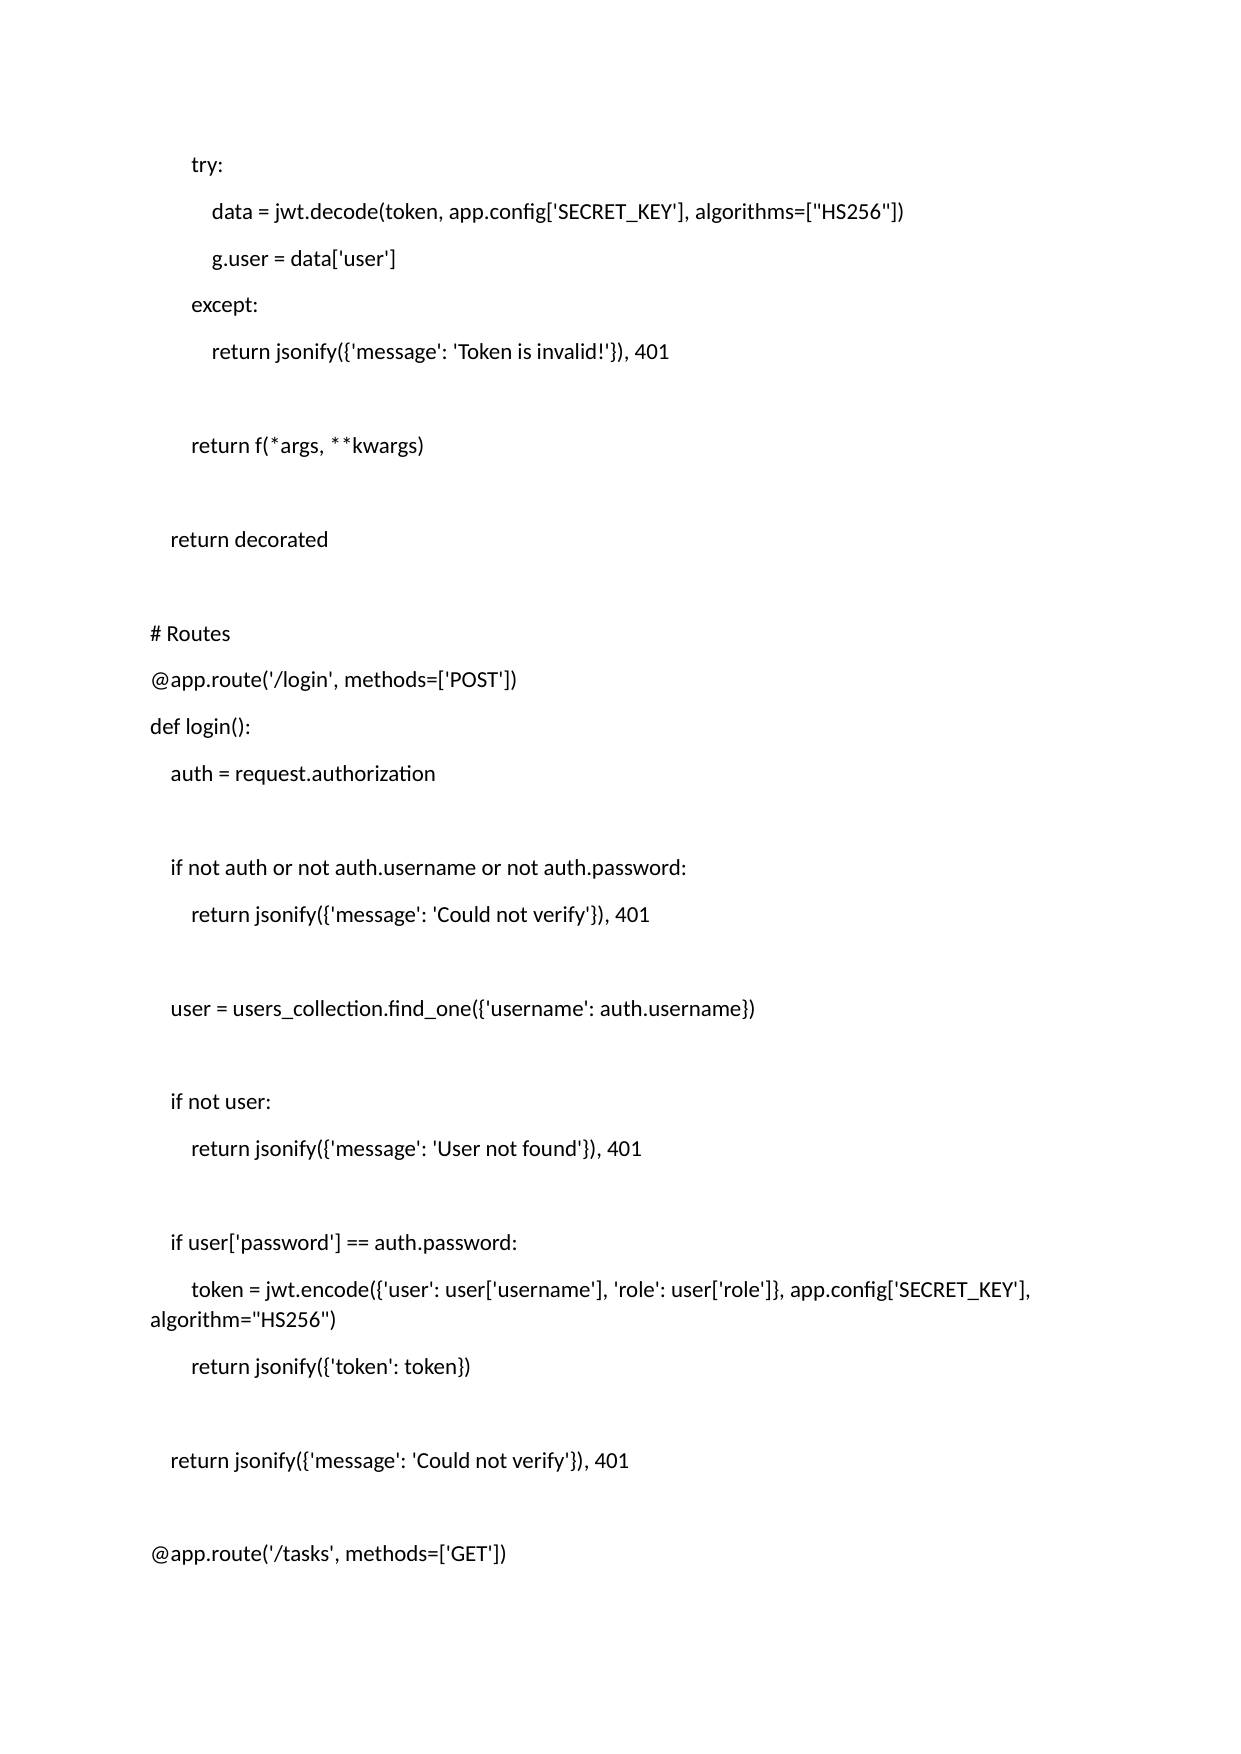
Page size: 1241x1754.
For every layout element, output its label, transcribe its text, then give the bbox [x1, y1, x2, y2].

text # Routes [150, 619, 1090, 647]
text return jsonify({'message': 'Could not verify'}), 401 [150, 900, 1090, 928]
text def login(): [150, 712, 1090, 741]
text return f(*args, **kwargs) [150, 431, 1090, 459]
text user = users_collection.find_one({'username': auth.username}) [150, 994, 1090, 1022]
text try: [150, 150, 1090, 178]
text auth = request.authorization [150, 759, 1090, 787]
text return jsonify({'message': 'Token is invalid!'}), 401 [150, 337, 1090, 366]
text except: [150, 291, 1090, 319]
text if not user: [150, 1087, 1090, 1116]
text return jsonify({'message': 'Could not verify'}), 401 [150, 1446, 1090, 1474]
text data = jwt.decode(token, app.config['SECRET_KEY'], algorithms=["HS256"]) [150, 197, 1090, 225]
text token = jwt.encode({'user': user['username'], 'role': user['role']}, app.config['SECRET_KEY'], algorithm="HS256") [150, 1275, 1090, 1333]
text return jsonify({'message': 'User not found'}), 401 [150, 1134, 1090, 1162]
text @app.route('/tasks', methods=['GET']) [150, 1539, 1090, 1568]
text g.user = data['user'] [150, 244, 1090, 272]
text return decorated [150, 525, 1090, 553]
text if user['password'] == auth.password: [150, 1228, 1090, 1256]
text if not auth or not auth.username or not auth.password: [150, 853, 1090, 881]
text @app.route('/login', methods=['POST']) [150, 666, 1090, 694]
text return jsonify({'token': token}) [150, 1352, 1090, 1380]
